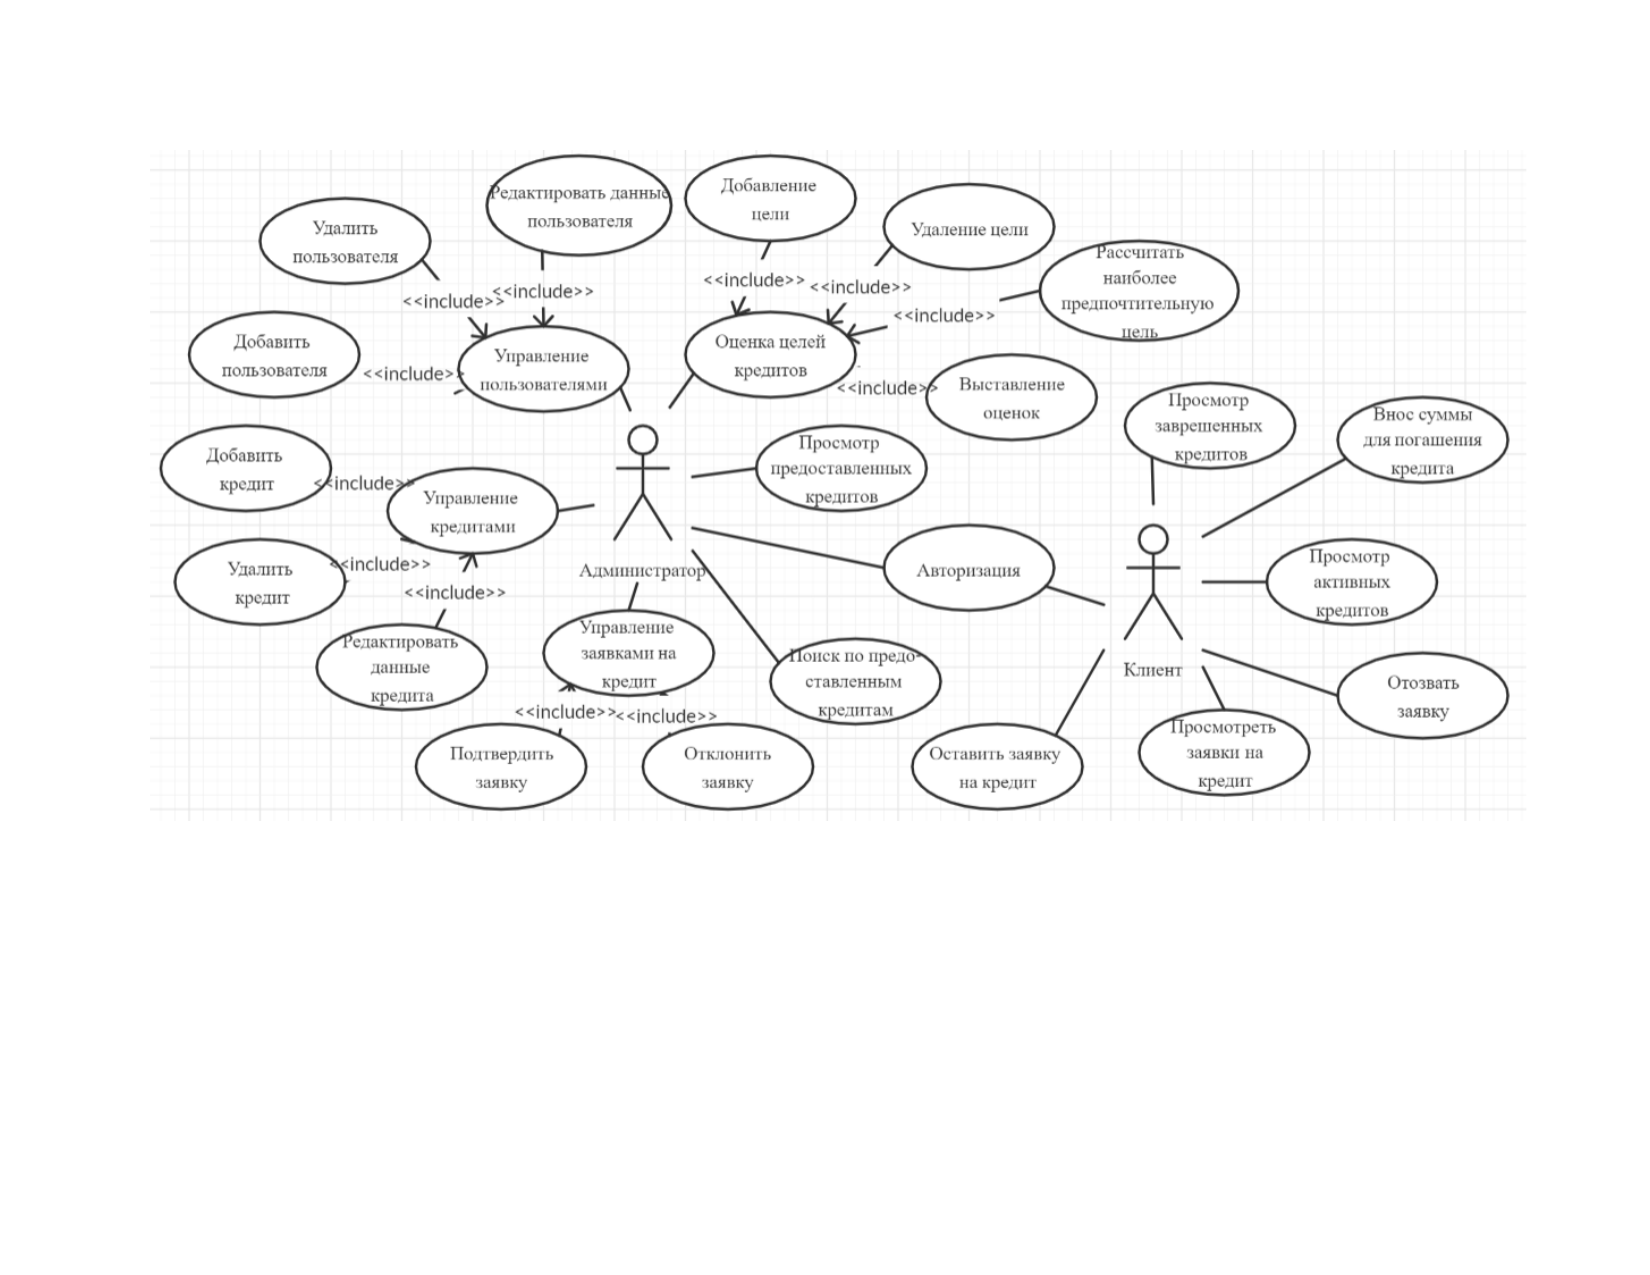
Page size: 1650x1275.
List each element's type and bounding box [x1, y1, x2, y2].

picture [150, 150, 1527, 821]
